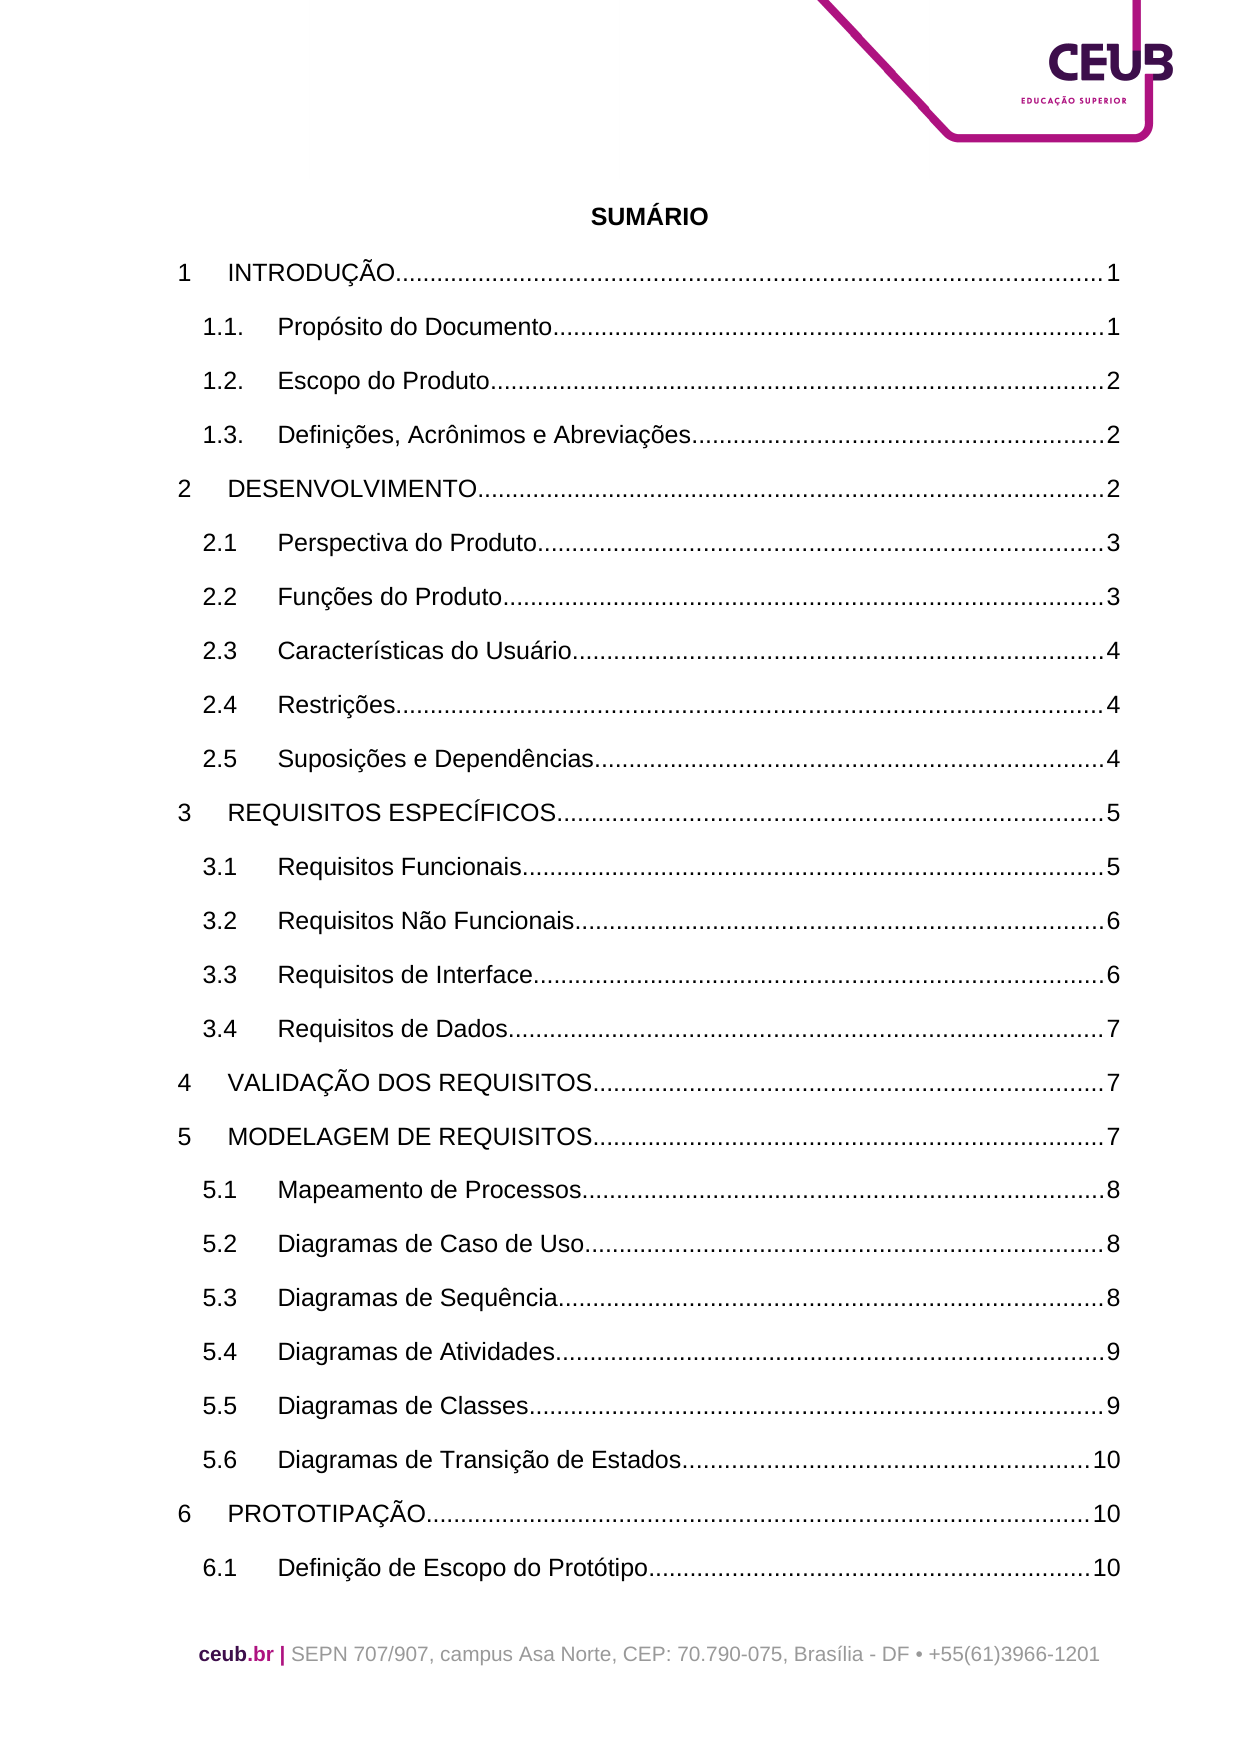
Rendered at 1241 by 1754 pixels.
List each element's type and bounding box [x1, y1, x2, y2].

picture [0, 0, 1239, 179]
